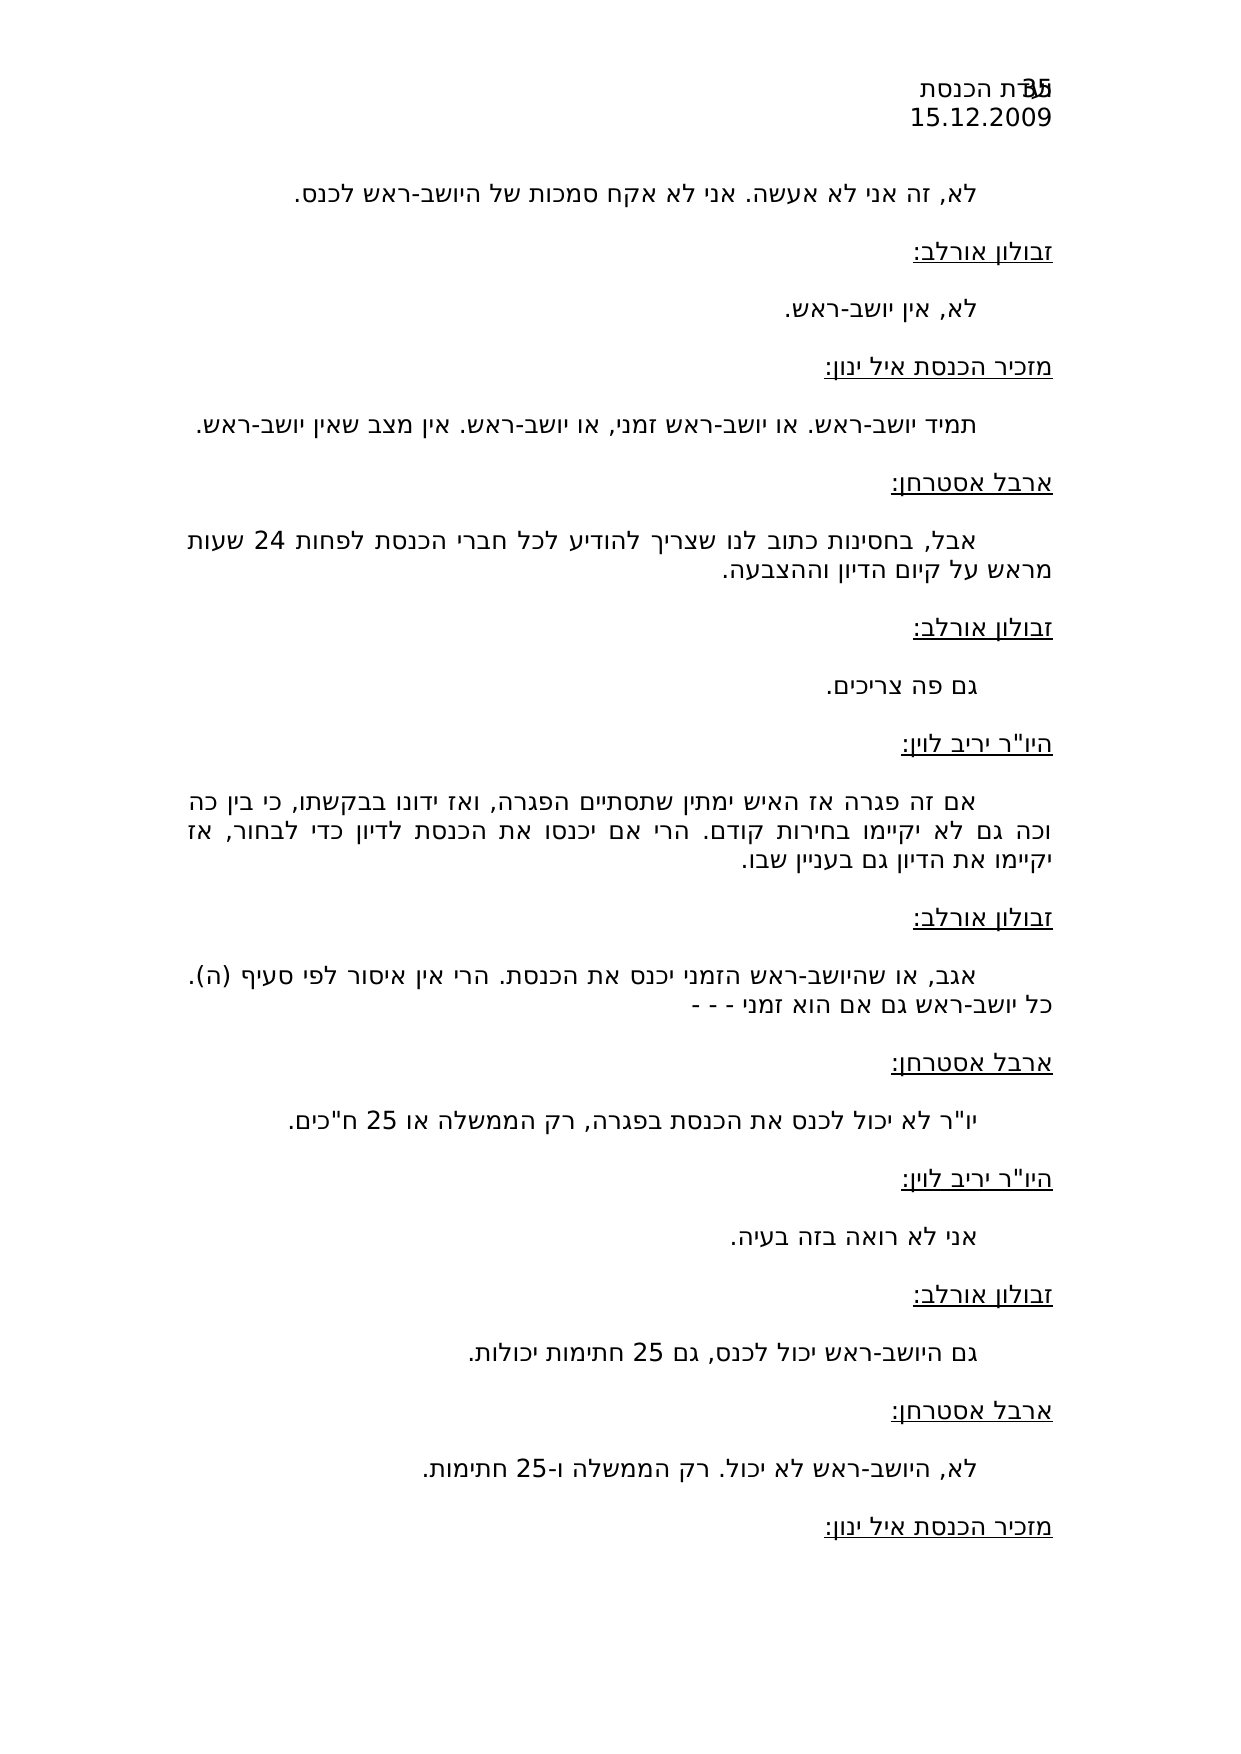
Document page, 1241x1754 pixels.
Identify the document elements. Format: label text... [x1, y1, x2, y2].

text אני לא רואה בזה בעיה. [187, 1222, 1053, 1251]
text גם פה צריכים. [187, 671, 1053, 700]
text לא, אין יושב-ראש. [187, 294, 1053, 324]
text זבולון אורלב: [187, 613, 1053, 642]
text מזכיר הכנסת איל ינון: [187, 1512, 1053, 1541]
text אבל, בחסינות כתוב לנו שצריך להודיע לכל חברי הכנסת לפחות 24 שעות מראש על קיום הדיון וההצבעה. [187, 526, 1053, 584]
text ארבל אסטרחן: [187, 1048, 1053, 1077]
text זבולון אורלב: [187, 237, 1053, 266]
text לא, היושב-ראש לא יכול. רק הממשלה ו-25 חתימות. [187, 1454, 1053, 1483]
text לא, זה אני לא אעשה. אני לא אקח סמכות של היושב-ראש לכנס. [187, 179, 1053, 208]
text ארבל אסטרחן: [187, 1396, 1053, 1425]
text אם זה פגרה אז האיש ימתין שתסתיים הפגרה, ואז ידונו בבקשתו, כי בין כה וכה גם לא יקיימו בחירות קודם. הרי אם יכנסו את הכנסת לדיון כדי לבחור, אז יקיימו את הדיון גם בעניין שבו. [187, 787, 1053, 874]
text זבולון אורלב: [187, 903, 1053, 932]
text גם היושב-ראש יכול לכנס, גם 25 חתימות יכולות. [187, 1338, 1053, 1367]
text יו"ר לא יכול לכנס את הכנסת בפגרה, רק הממשלה או 25 ח"כים. [187, 1106, 1053, 1135]
text זבולון אורלב: [187, 1280, 1053, 1309]
text תמיד יושב-ראש. או יושב-ראש זמני, או יושב-ראש. אין מצב שאין יושב-ראש. [187, 410, 1053, 439]
text ארבל אסטרחן: [187, 468, 1053, 497]
text היו"ר יריב לוין: [187, 1164, 1053, 1193]
text אגב, או שהיושב-ראש הזמני יכנס את הכנסת. הרי אין איסור לפי סעיף (ה). כל יושב-ראש גם אם הוא זמני - - - [187, 961, 1053, 1019]
text היו"ר יריב לוין: [187, 729, 1053, 758]
text מזכיר הכנסת איל ינון: [187, 352, 1053, 382]
